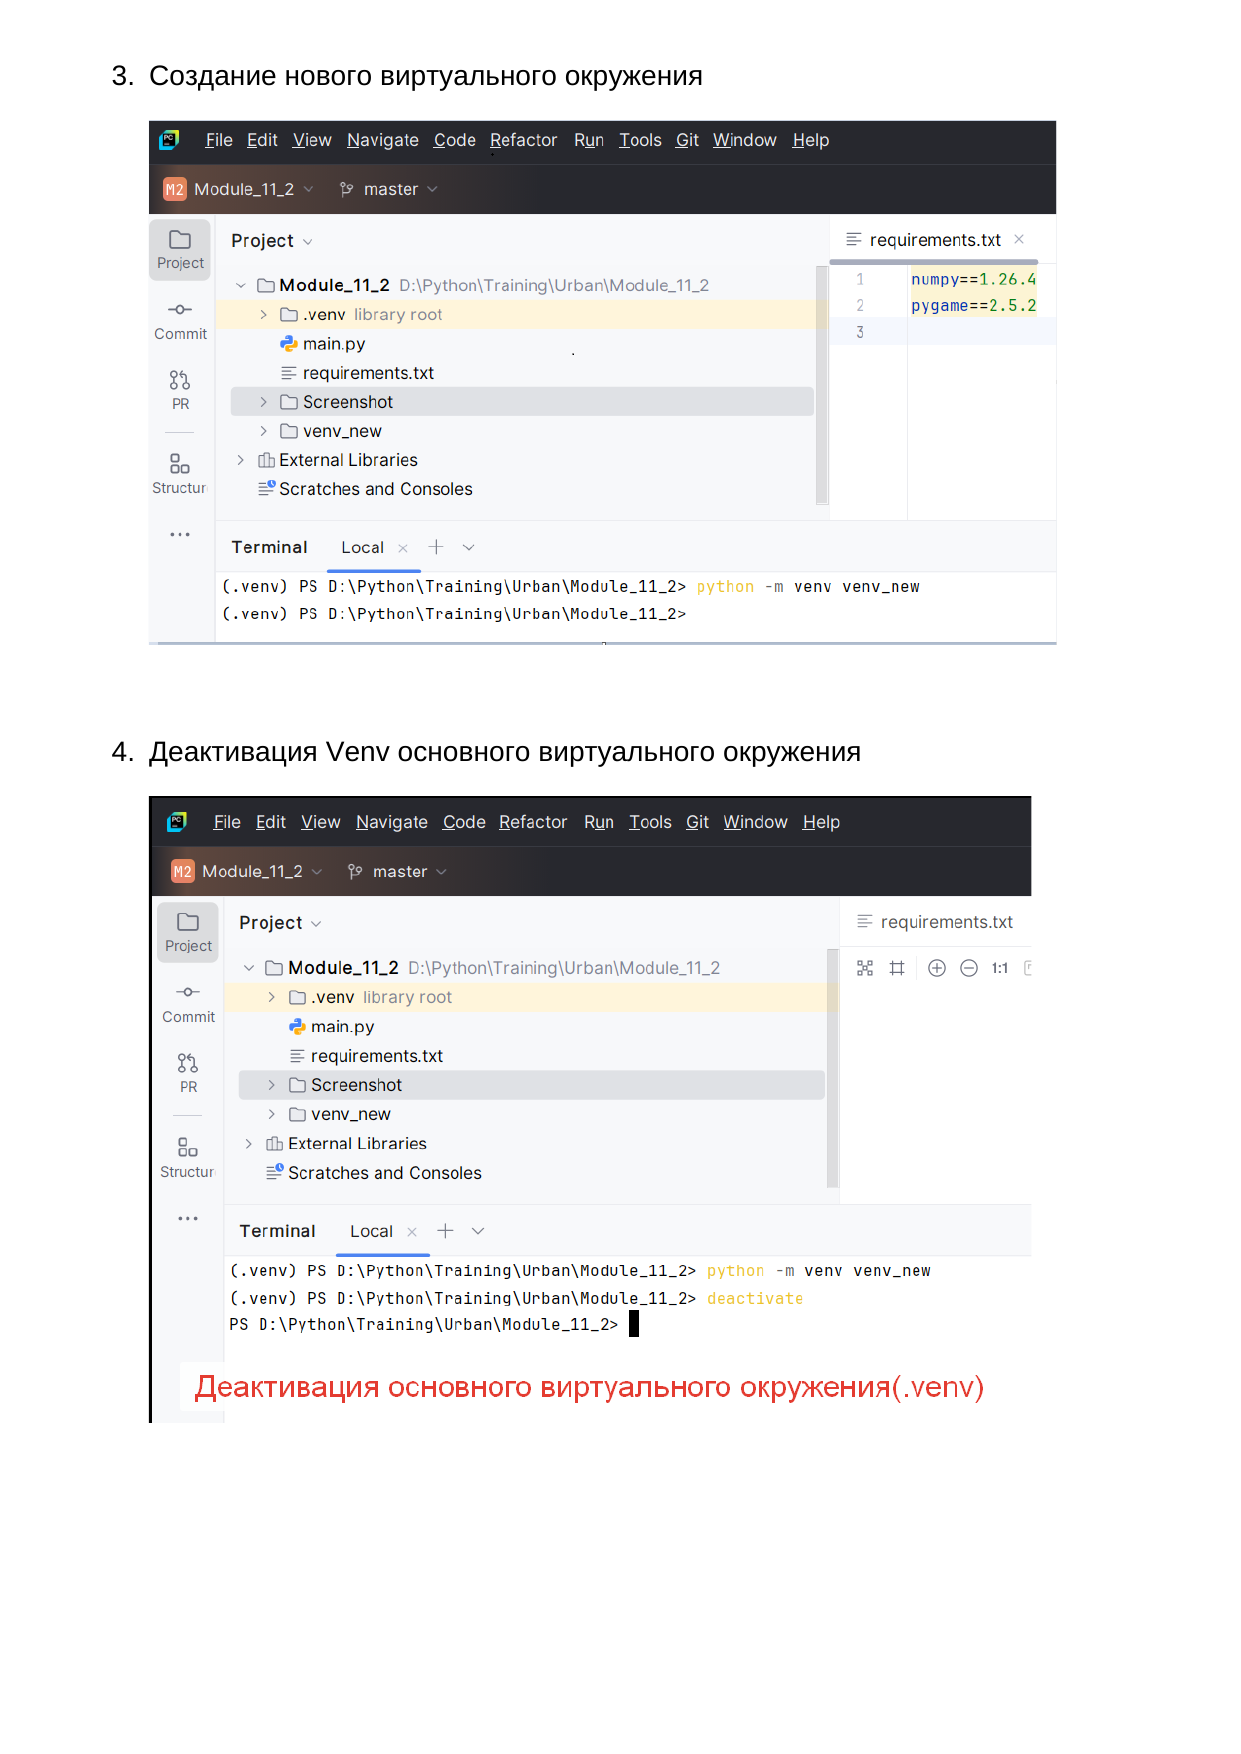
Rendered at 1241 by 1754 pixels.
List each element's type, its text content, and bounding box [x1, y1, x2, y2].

list Создание нового виртуального окружения [111, 59, 1152, 91]
picture [148, 796, 1032, 1423]
list Деактивация Venv основного виртуального окружения [111, 735, 1152, 768]
picture [148, 120, 1057, 645]
